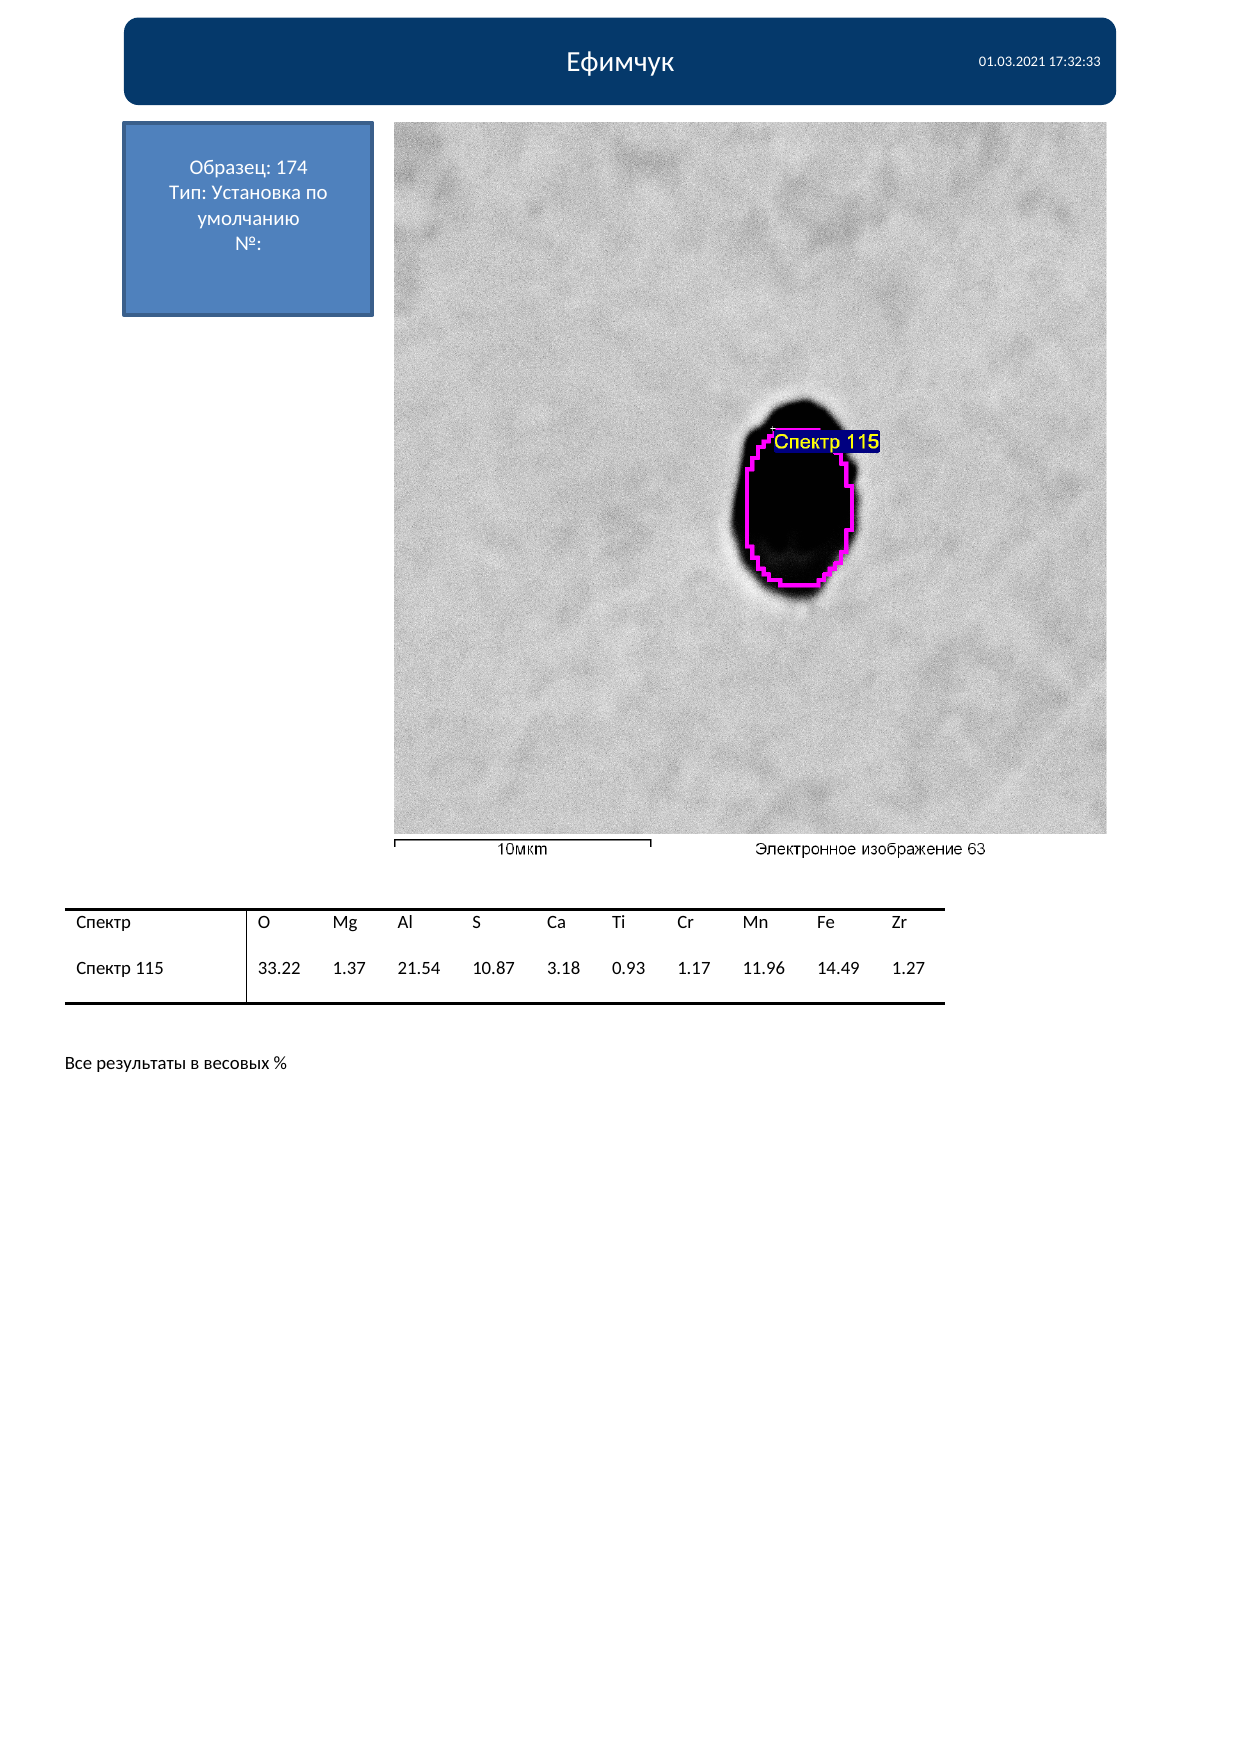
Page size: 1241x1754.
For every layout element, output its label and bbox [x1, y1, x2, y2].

picture [384, 122, 1116, 859]
